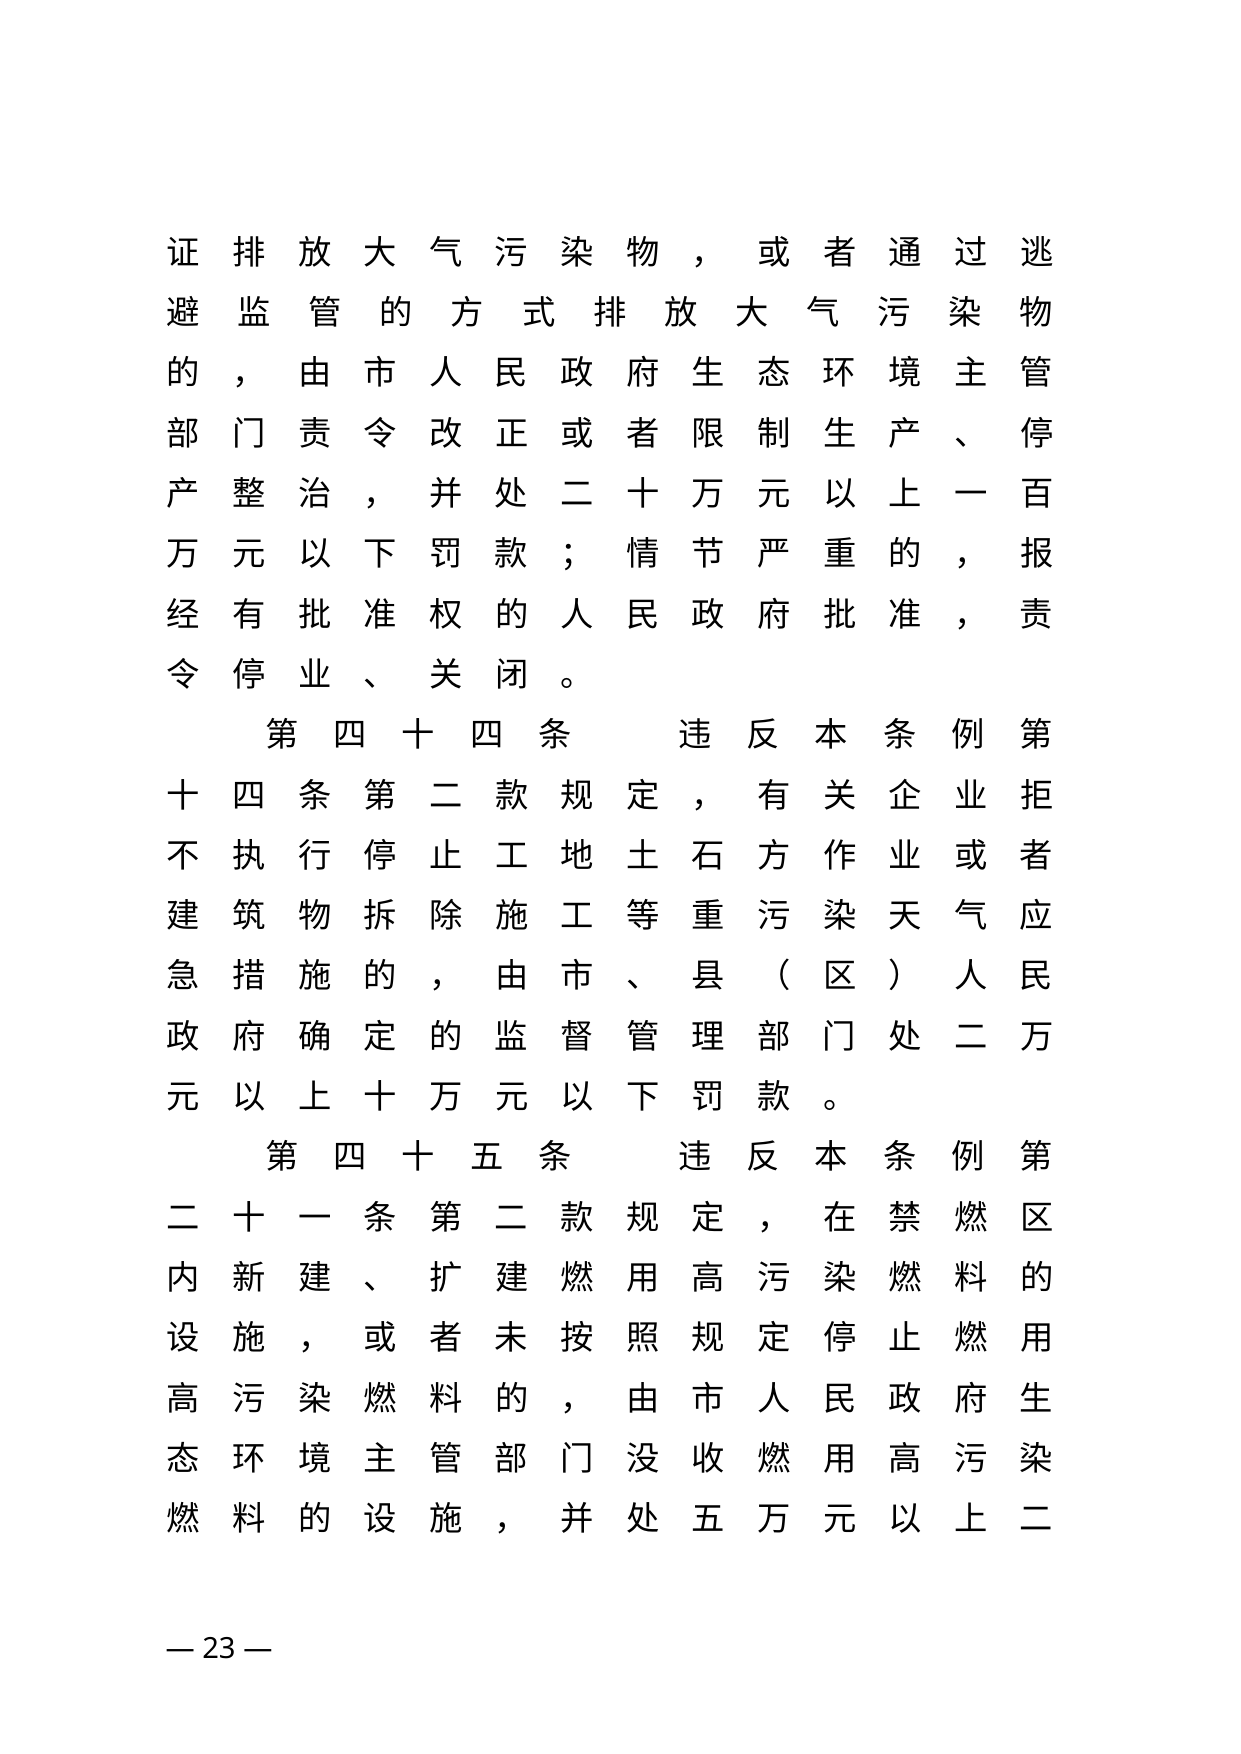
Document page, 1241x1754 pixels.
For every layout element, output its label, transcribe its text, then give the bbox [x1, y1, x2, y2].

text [167, 1124, 1085, 1546]
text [167, 219, 1085, 702]
text 第四十四条 违反本条例第十四条第二款规定，有关企业拒不执行停止工地土石方作业或者建筑物拆除施工等重污染天气应急措施的，由市、县（区）人民政府确定的监督管理部门处二万元以上十万元以下罚款。 [167, 702, 1085, 1124]
